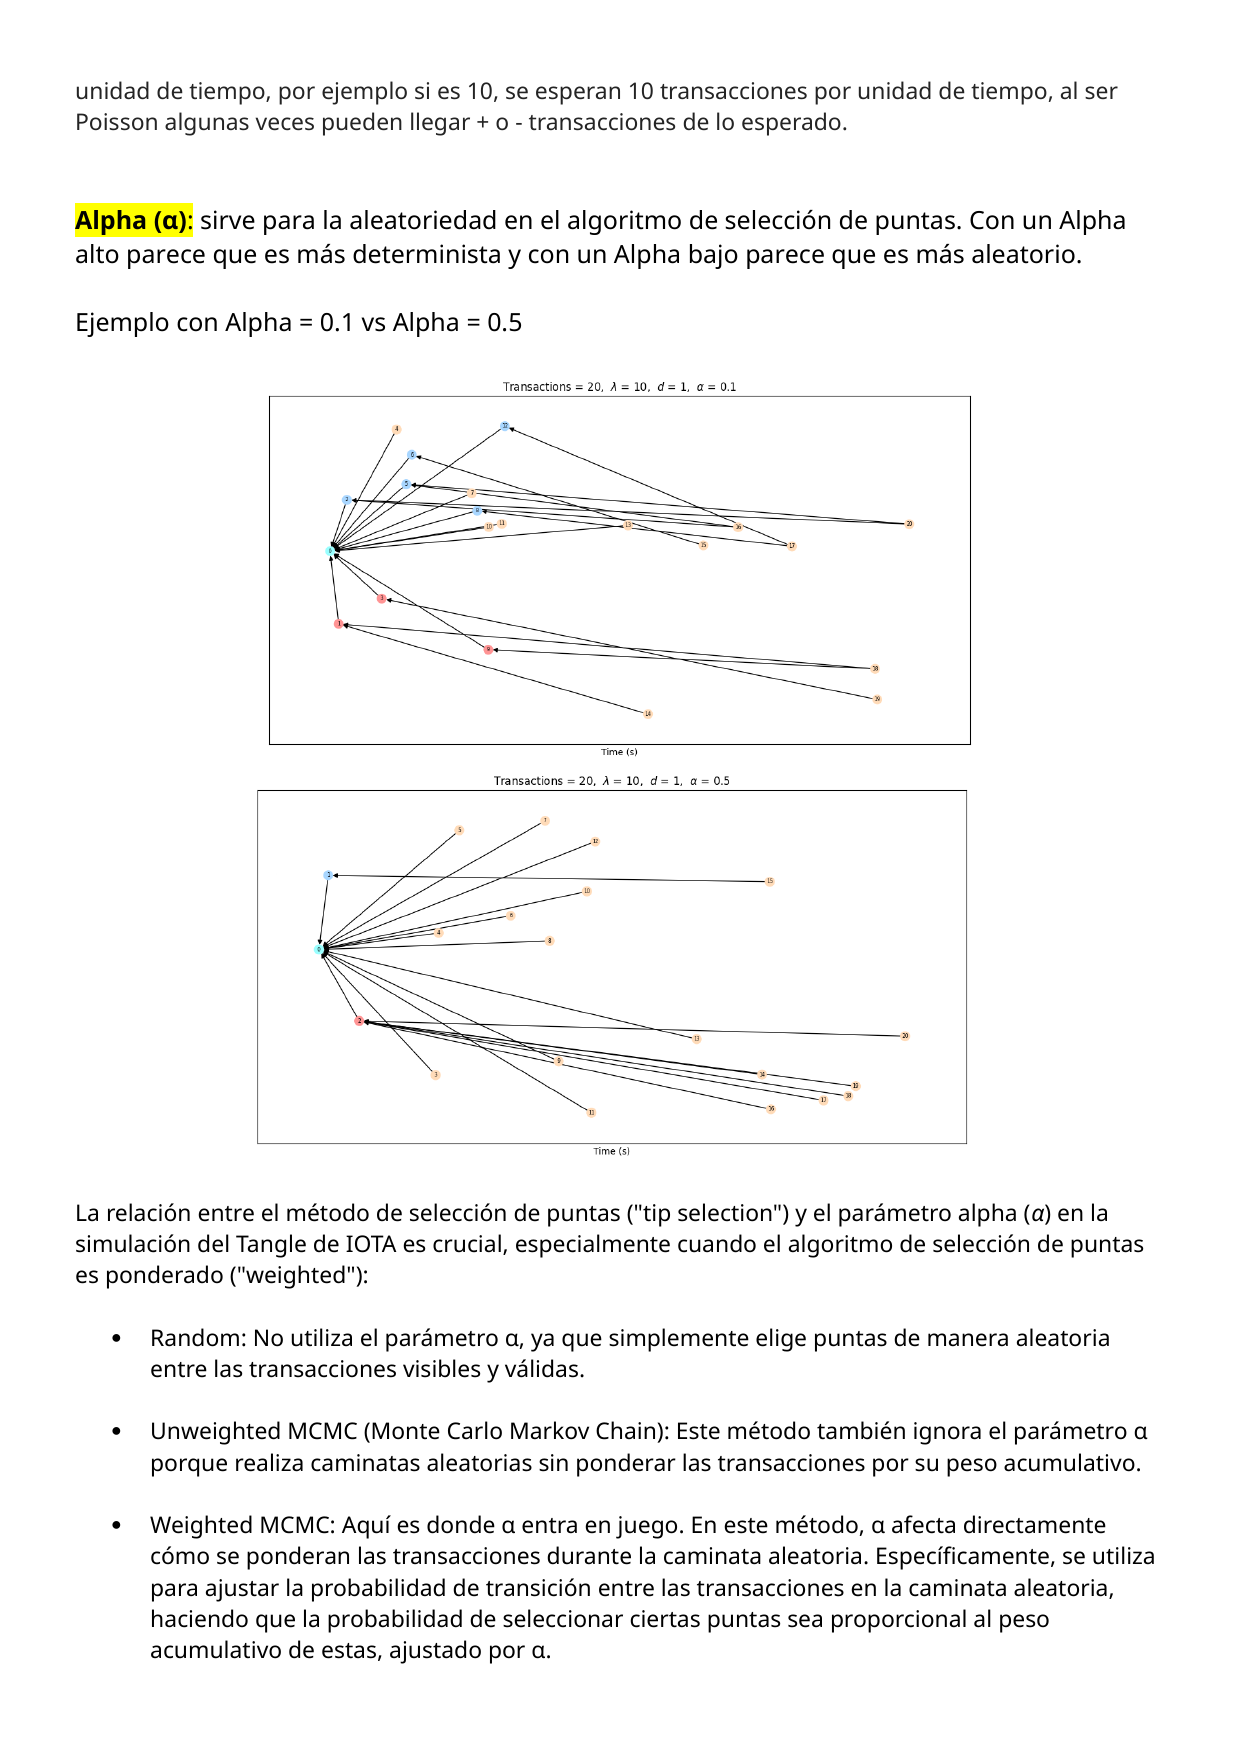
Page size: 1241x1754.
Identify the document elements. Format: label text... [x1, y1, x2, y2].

list Random: No utiliza el parámetro α, ya que simplemente elige puntas de manera aleatoria entre las transacciones visibles y válidas. [112, 1322, 1165, 1384]
text La relación entre el método de selección de puntas ("tip selection") y el parámetro alpha (α) en la simulación del Tangle de IOTA es crucial, especialmente cuando el algoritmo de selección de puntas es ponderado ("weighted"): [75, 1197, 1165, 1290]
list Weighted MCMC: Aquí es donde α entra en juego. En este método, α afecta directamente cómo se ponderan las transacciones durante la caminata aleatoria. Específicamente, se utiliza para ajustar la probabilidad de transición entre las transacciones en la caminata aleatoria, haciendo que la probabilidad de seleccionar ciertas puntas sea proporcional al peso acumulativo de estas, ajustado por α. [112, 1509, 1165, 1665]
text Alpha (α): sirve para la aleatoriedad en el algoritmo de selección de puntas. Con un Alpha alto parece que es más determinista y con un Alpha bajo parece que es más aleatorio. Ejemplo con Alpha = 0.1 vs Alpha = 0.5 [75, 203, 1165, 339]
picture [246, 373, 994, 1166]
list Unweighted MCMC (Monte Carlo Markov Chain): Este método también ignora el parámetro α porque realiza caminatas aleatorias sin ponderar las transacciones por su peso acumulativo. [112, 1415, 1165, 1478]
